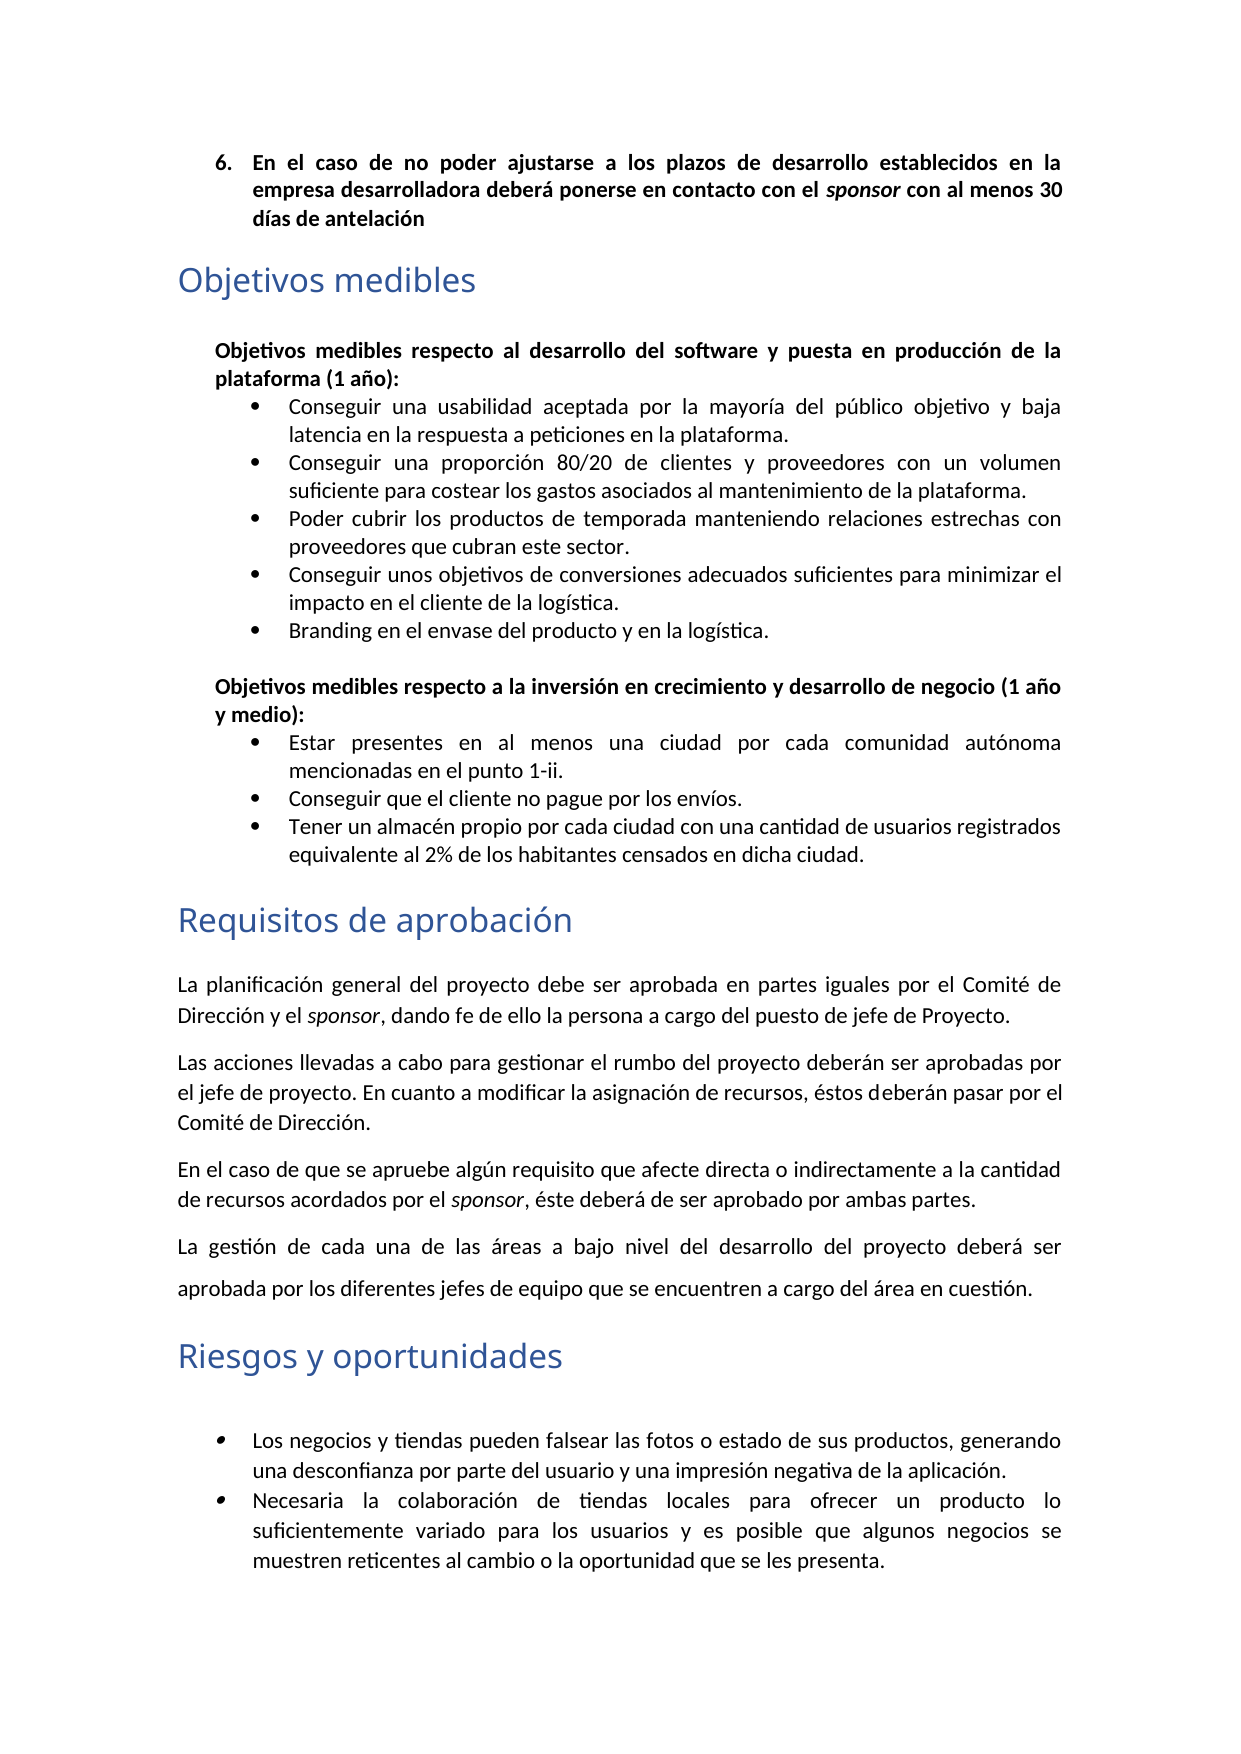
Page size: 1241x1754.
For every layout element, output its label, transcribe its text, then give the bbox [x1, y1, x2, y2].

text La gestión de cada una de las áreas a bajo nivel del desarrollo del proyecto deberá ser aprobada por los diferentes jefes de equipo que se encuentren a cargo del área en cuestión. [177, 1232, 1063, 1302]
list Poder cubrir los productos de temporada manteniendo relaciones estrechas con proveedores que cubran este sector. [251, 504, 1063, 560]
list Necesaria la colaboración de tiendas locales para ofrecer un producto lo suficientemente variado para los usuarios y es posible que algunos negocios se muestren reticentes al cambio o la oportunidad que se les presenta. [215, 1486, 1063, 1574]
subtitle Riesgos y oportunidades [177, 1333, 1063, 1378]
text Objetivos medibles respecto a la inversión en crecimiento y desarrollo de negocio (1 año y medio): [215, 672, 1063, 728]
list Branding en el envase del producto y en la logística. [251, 616, 1063, 644]
text La planificación general del proyecto debe ser aprobada en partes iguales por el Comité de Dirección y el sponsor, dando fe de ello la persona a cargo del puesto de jefe de Proyecto. [177, 971, 1063, 1029]
subtitle Requisitos de aprobación [177, 897, 1063, 942]
text Las acciones llevadas a cabo para gestionar el rumbo del proyecto deberán ser aprobadas por el jefe de proyecto. En cuanto a modificar la asignación de recursos, éstos deberán pasar por el Comité de Dirección. [177, 1048, 1063, 1136]
text Objetivos medibles respecto al desarrollo del software y puesta en producción de la plataforma (1 año): [215, 336, 1063, 392]
list Los negocios y tiendas pueden falsear las fotos o estado de sus productos, generando una desconfianza por parte del usuario y una impresión negativa de la aplicación. [215, 1426, 1063, 1484]
list Conseguir unos objetivos de conversiones adecuados suficientes para minimizar el impacto en el cliente de la logística. [251, 560, 1063, 616]
list En el caso de no poder ajustarse a los plazos de desarrollo establecidos en la empresa desarrolladora deberá ponerse en contacto con el sponsor con al menos 30 días de antelación [215, 148, 1063, 232]
list Estar presentes en al menos una ciudad por cada comunidad autónoma mencionadas en el punto 1-ii. [251, 728, 1063, 784]
list Conseguir que el cliente no pague por los envíos. [251, 784, 1063, 812]
list Conseguir una usabilidad aceptada por la mayoría del público objetivo y baja latencia en la respuesta a peticiones en la plataforma. [251, 392, 1063, 448]
text En el caso de que se apruebe algún requisito que afecte directa o indirectamente a la cantidad de recursos acordados por el sponsor, éste deberá de ser aprobado por ambas partes. [177, 1155, 1063, 1213]
list Conseguir una proporción 80/20 de clientes y proveedores con un volumen suficiente para costear los gastos asociados al mantenimiento de la plataforma. [251, 448, 1063, 504]
subtitle Objetivos medibles [177, 257, 1063, 302]
list Tener un almacén propio por cada ciudad con una cantidad de usuarios registrados equivalente al 2% de los habitantes censados en dicha ciudad. [251, 812, 1063, 868]
